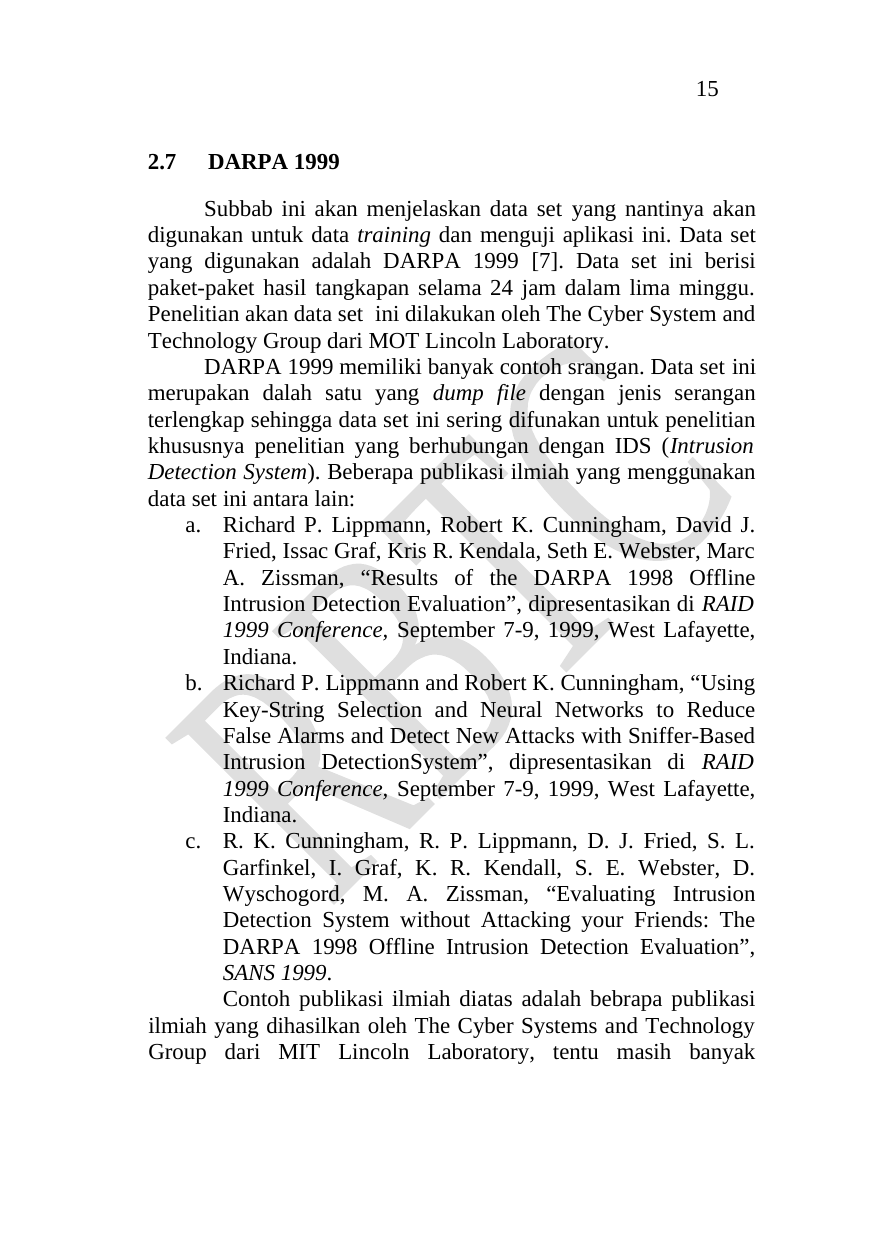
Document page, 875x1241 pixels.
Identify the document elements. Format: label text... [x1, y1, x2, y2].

subtitle DARPA 1999 [148, 148, 756, 174]
list R. K. Cunningham, R. P. Lippmann, D. J. Fried, S. L. Garfinkel, I. Graf, K. R. Kendall, S. E. Webster, D. Wyschogord, M. A. Zissman, “Evaluating Intrusion Detection System without Attacking your Friends: The DARPA 1998 Offline Intrusion Detection Evaluation”, SANS 1999. [185, 827, 756, 986]
text DARPA 1999 memiliki banyak contoh srangan. Data set ini merupakan dalah satu yang dump file dengan jenis serangan terlengkap sehingga data set ini sering difunakan untuk penelitian khususnya penelitian yang berhubungan dengan IDS (Intrusion Detection System). Beberapa publikasi ilmiah yang menggunakan data set ini antara lain: [148, 353, 756, 511]
list Richard P. Lippmann and Robert K. Cunningham, “Using Key-String Selection and Neural Networks to Reduce False Alarms and Detect New Attacks with Sniffer-Based Intrusion DetectionSystem”, dipresentasikan di RAID 1999 Conference, September 7-9, 1999, West Lafayette, Indiana. [185, 669, 756, 827]
text Subbab ini akan menjelaskan data set yang nantinya akan digunakan untuk data training dan menguji aplikasi ini. Data set yang digunakan adalah DARPA 1999 . Data set ini berisi paket-paket hasil tangkapan selama 24 jam dalam lima minggu. Penelitian akan data set ini dilakukan oleh The Cyber System and Technology Group dari MOT Lincoln Laboratory. [148, 195, 756, 353]
list Richard P. Lippmann, Robert K. Cunningham, David J. Fried, Issac Graf, Kris R. Kendala, Seth E. Webster, Marc A. Zissman, “Results of the DARPA 1998 Offline Intrusion Detection Evaluation”, dipresentasikan di RAID 1999 Conference, September 7-9, 1999, West Lafayette, Indiana. [185, 511, 756, 669]
